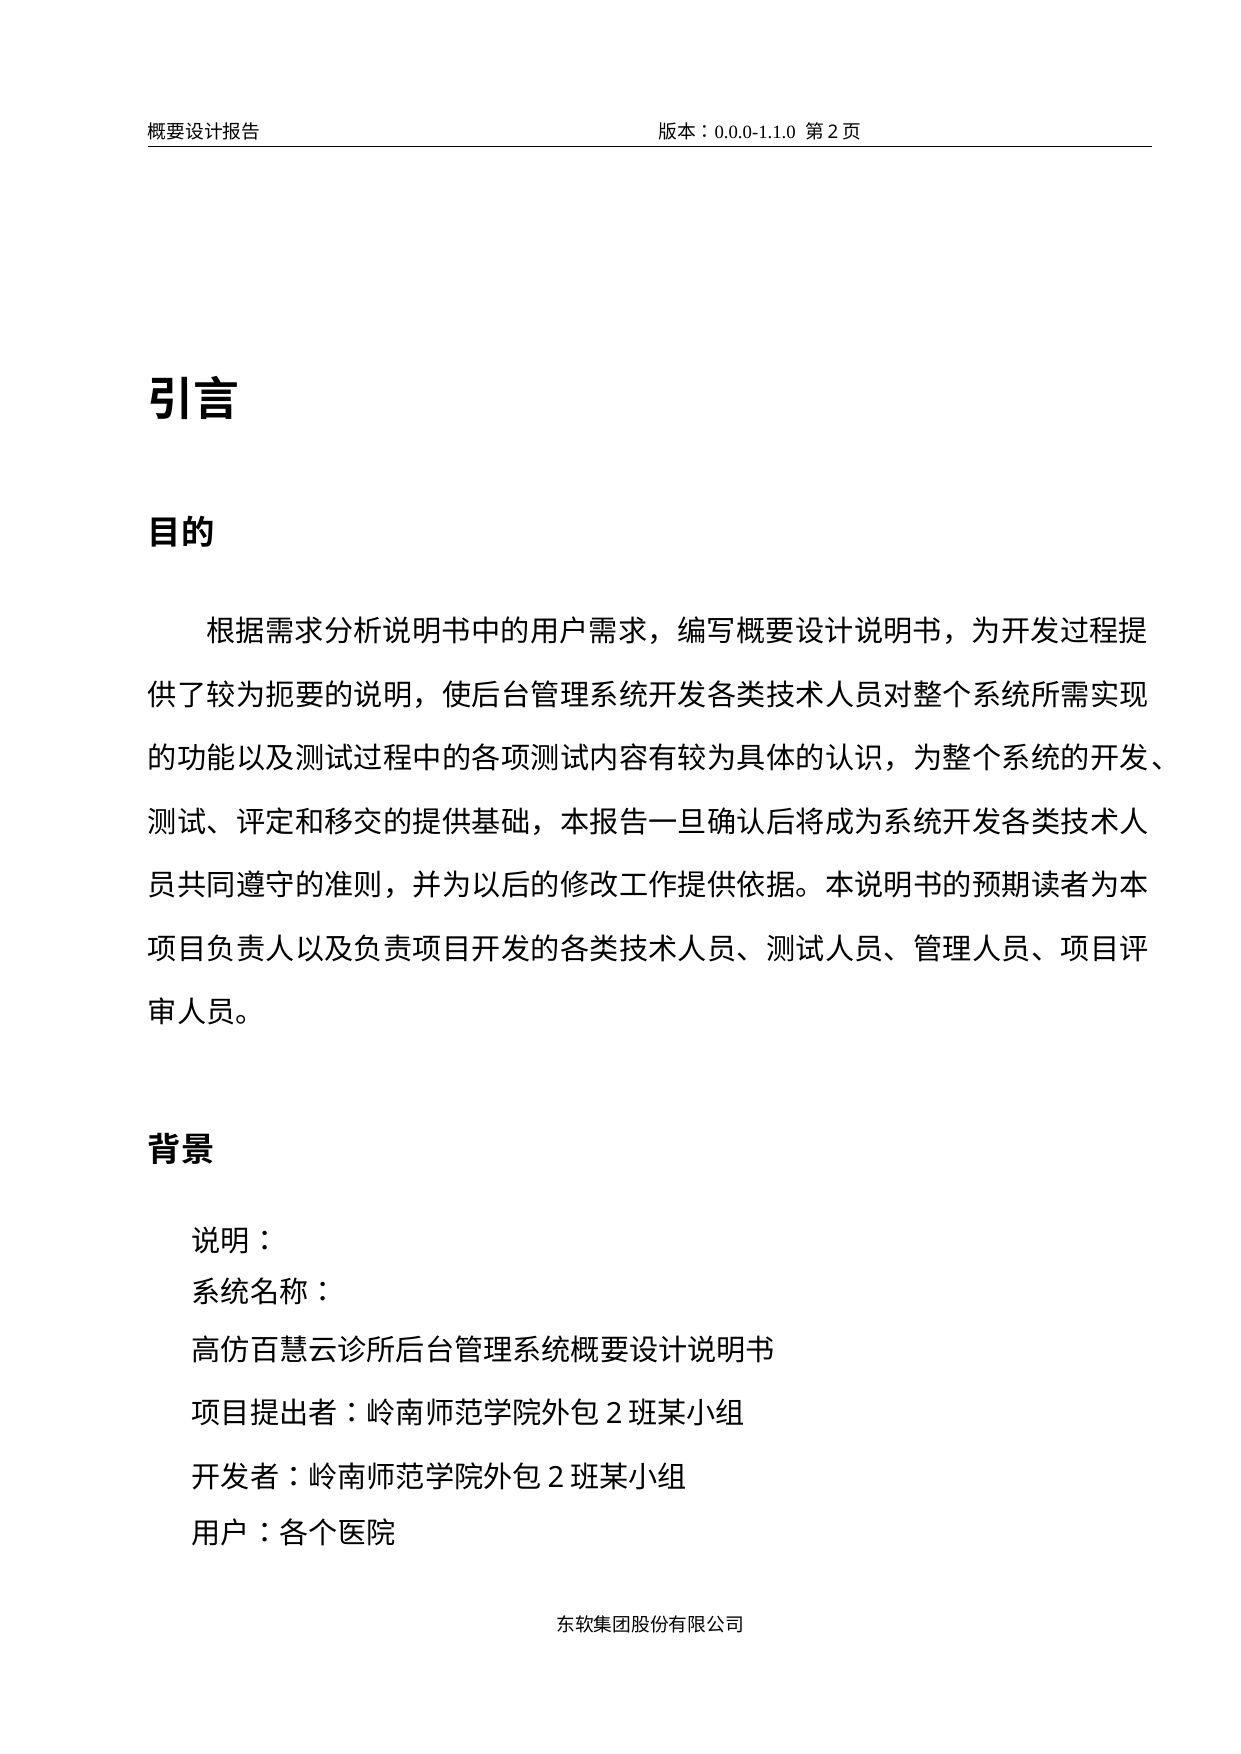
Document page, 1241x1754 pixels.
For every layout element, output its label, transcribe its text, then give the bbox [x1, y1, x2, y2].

text 高仿百慧云诊所后台管理系统概要设计说明书 [148, 1326, 1152, 1369]
text 说明： [148, 1224, 1152, 1258]
subtitle 目的 [148, 514, 1152, 553]
text 项目提出者：岭南师范学院外包2班某小组 [148, 1390, 1152, 1432]
text 根据需求分析说明书中的用户需求，编写概要设计说明书，为开发过程提供了较为扼要的说明，使后台管理系统开发各类技术人员对整个系统所需实现的功能以及测试过程中的各项测试内容有较为具体的认识，为整个系统的开发、测试、评定和移交的提供基础，本报告一旦确认后将成为系统开发各类技术人员共同遵守的准则，并为以后的修改工作提供依据。本说明书的预期读者为本项目负责人以及负责项目开发的各类技术人员、测试人员、管理人员、项目评审人员。 [148, 608, 1152, 1031]
text 系统名称： [148, 1275, 1152, 1309]
text 开发者：岭南师范学院外包2班某小组 [148, 1453, 1152, 1496]
text 用户：各个医院 [148, 1517, 1152, 1551]
subtitle 引言 [148, 373, 1152, 426]
subtitle 背景 [148, 1130, 1152, 1169]
